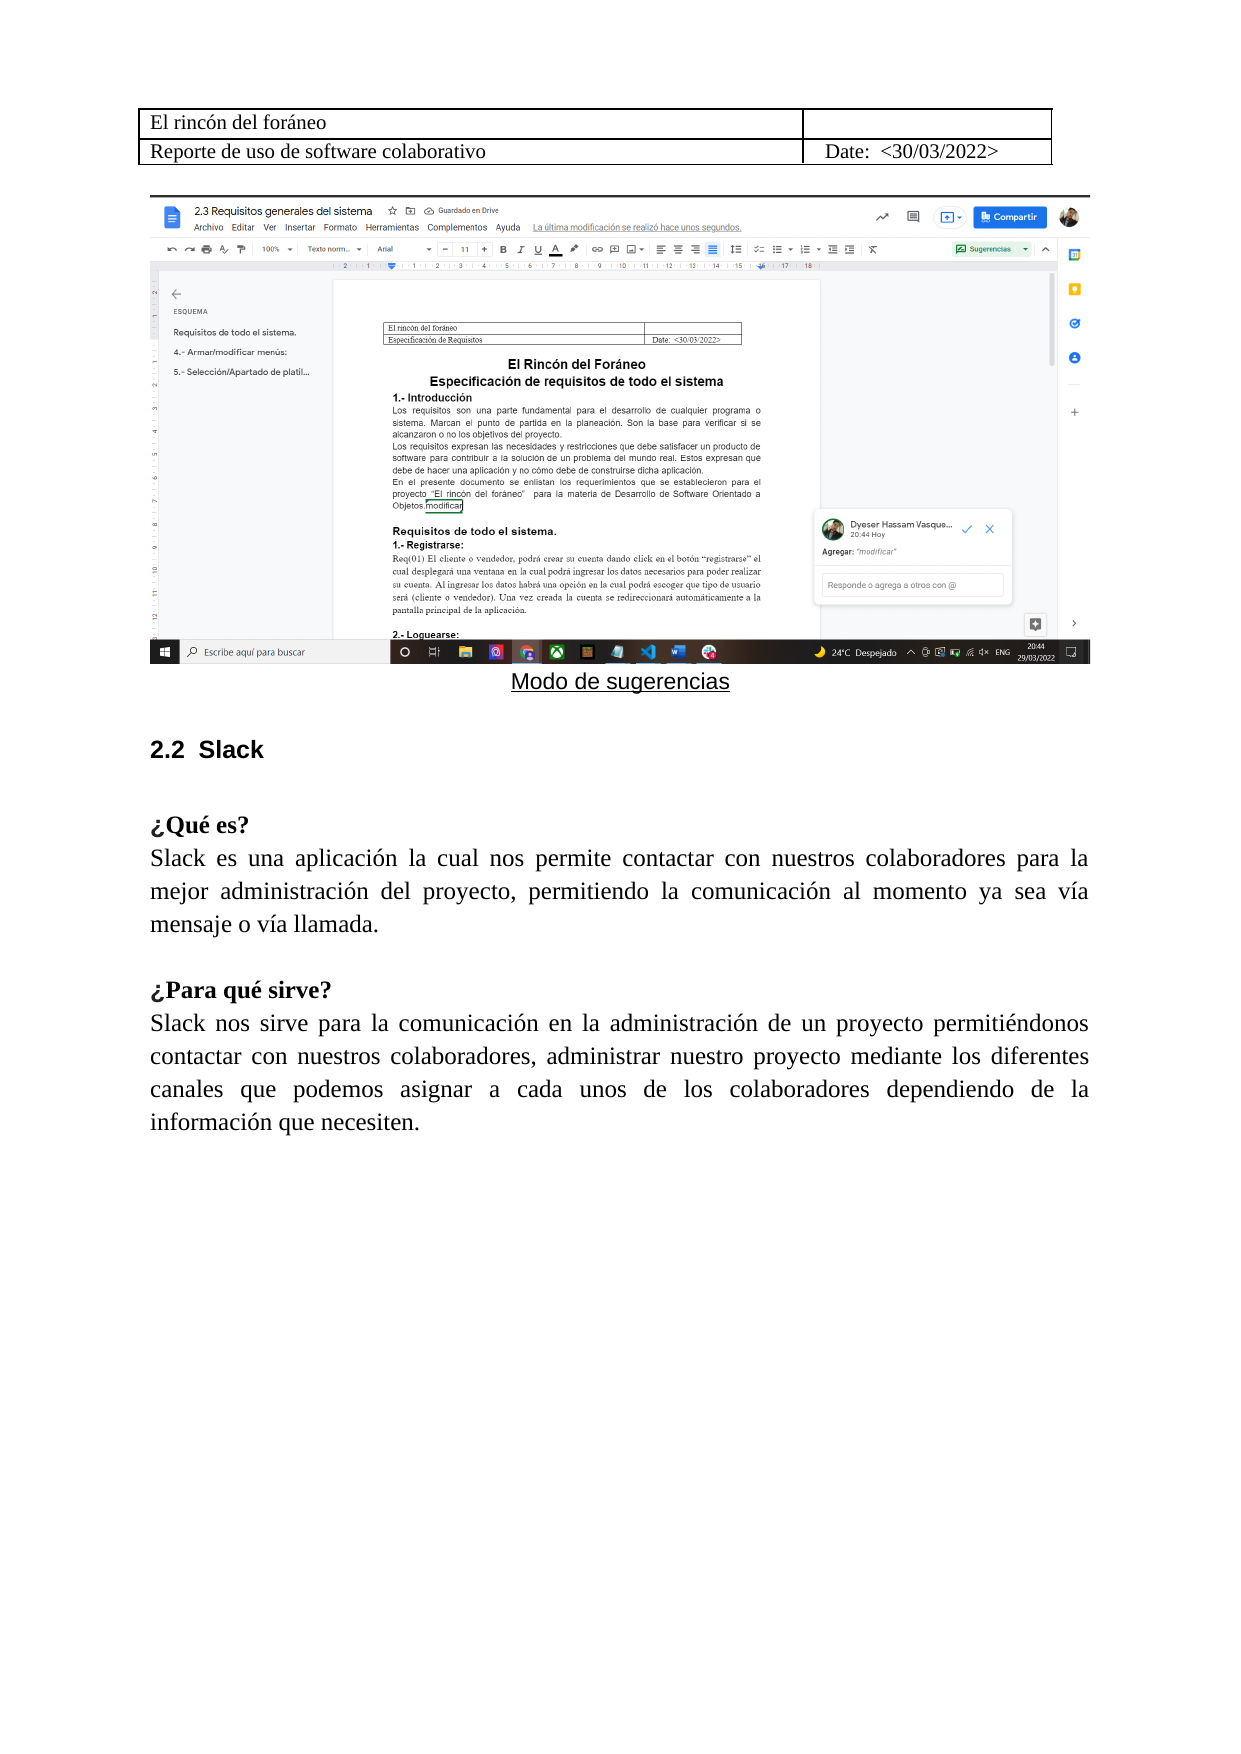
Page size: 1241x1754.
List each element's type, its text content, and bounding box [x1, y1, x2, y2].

text Modo de sugerencias [150, 668, 1090, 694]
picture [150, 195, 1091, 664]
text Slack nos sirve para la comunicación en la administración de un proyecto permitiéndonos contactar con nuestros colaboradores, administrar nuestro proyecto mediante los diferentes canales que podemos asignar a cada unos de los colaboradores dependiendo de la información que necesiten. [150, 1008, 1090, 1136]
text ¿Para qué sirve? [165, 975, 1090, 1004]
text ¿Qué es? [150, 810, 1090, 839]
subtitle 2.2 Slack [150, 736, 1090, 764]
text Slack es una aplicación la cual nos permite contactar con nuestros colaboradores para la mejor administración del proyecto, permitiendo la comunicación al momento ya sea vía mensaje o vía llamada. [150, 843, 1090, 938]
